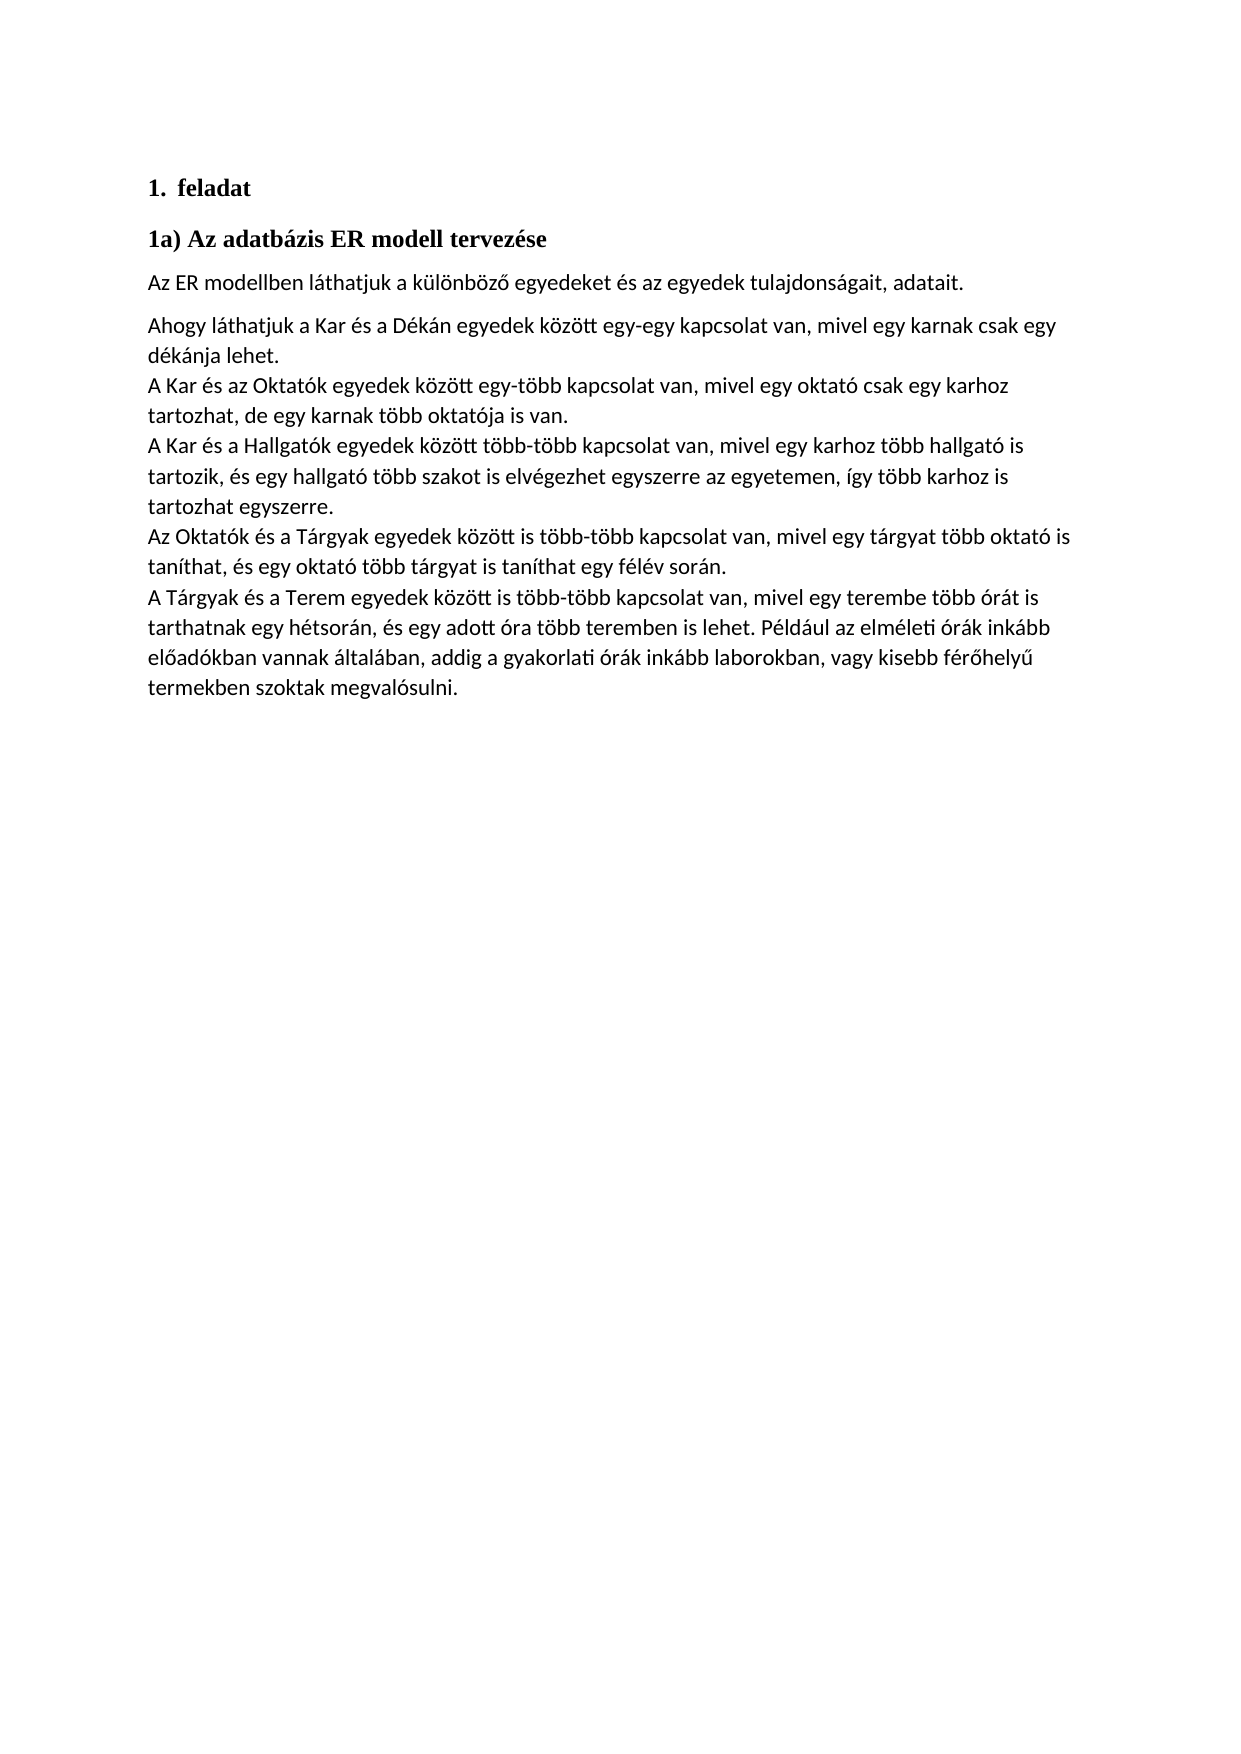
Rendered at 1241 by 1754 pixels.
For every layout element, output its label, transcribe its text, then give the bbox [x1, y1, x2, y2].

text Ahogy láthatjuk a Kar és a Dékán egyedek között egy-egy kapcsolat van, mivel egy karnak csak egy dékánja lehet. A Kar és az Oktatók egyedek között egy-több kapcsolat van, mivel egy oktató csak egy karhoz tartozhat, de egy karnak több oktatója is van. A Kar és a Hallgatók egyedek között több-több kapcsolat van, mivel egy karhoz több hallgató is tartozik, és egy hallgató több szakot is elvégezhet egyszerre az egyetemen, így több karhoz is tartozhat egyszerre. Az Oktatók és a Tárgyak egyedek között is több-több kapcsolat van, mivel egy tárgyat több oktató is taníthat, és egy oktató több tárgyat is taníthat egy félév során. A Tárgyak és a Terem egyedek között is több-több kapcsolat van, mivel egy terembe több órát is tarthatnak egy hétsorán, és egy adott óra több teremben is lehet. Például az elméleti órák inkább előadókban vannak általában, addig a gyakorlati órák inkább laborokban, vagy kisebb férőhelyű termekben szoktak megvalósulni. [148, 311, 1093, 701]
subtitle 1a) Az adatbázis ER modell tervezése [148, 224, 1093, 253]
subtitle feladat [148, 173, 1093, 201]
text Az ER modellben láthatjuk a különböző egyedeket és az egyedek tulajdonságait, adatait. [148, 268, 1093, 296]
